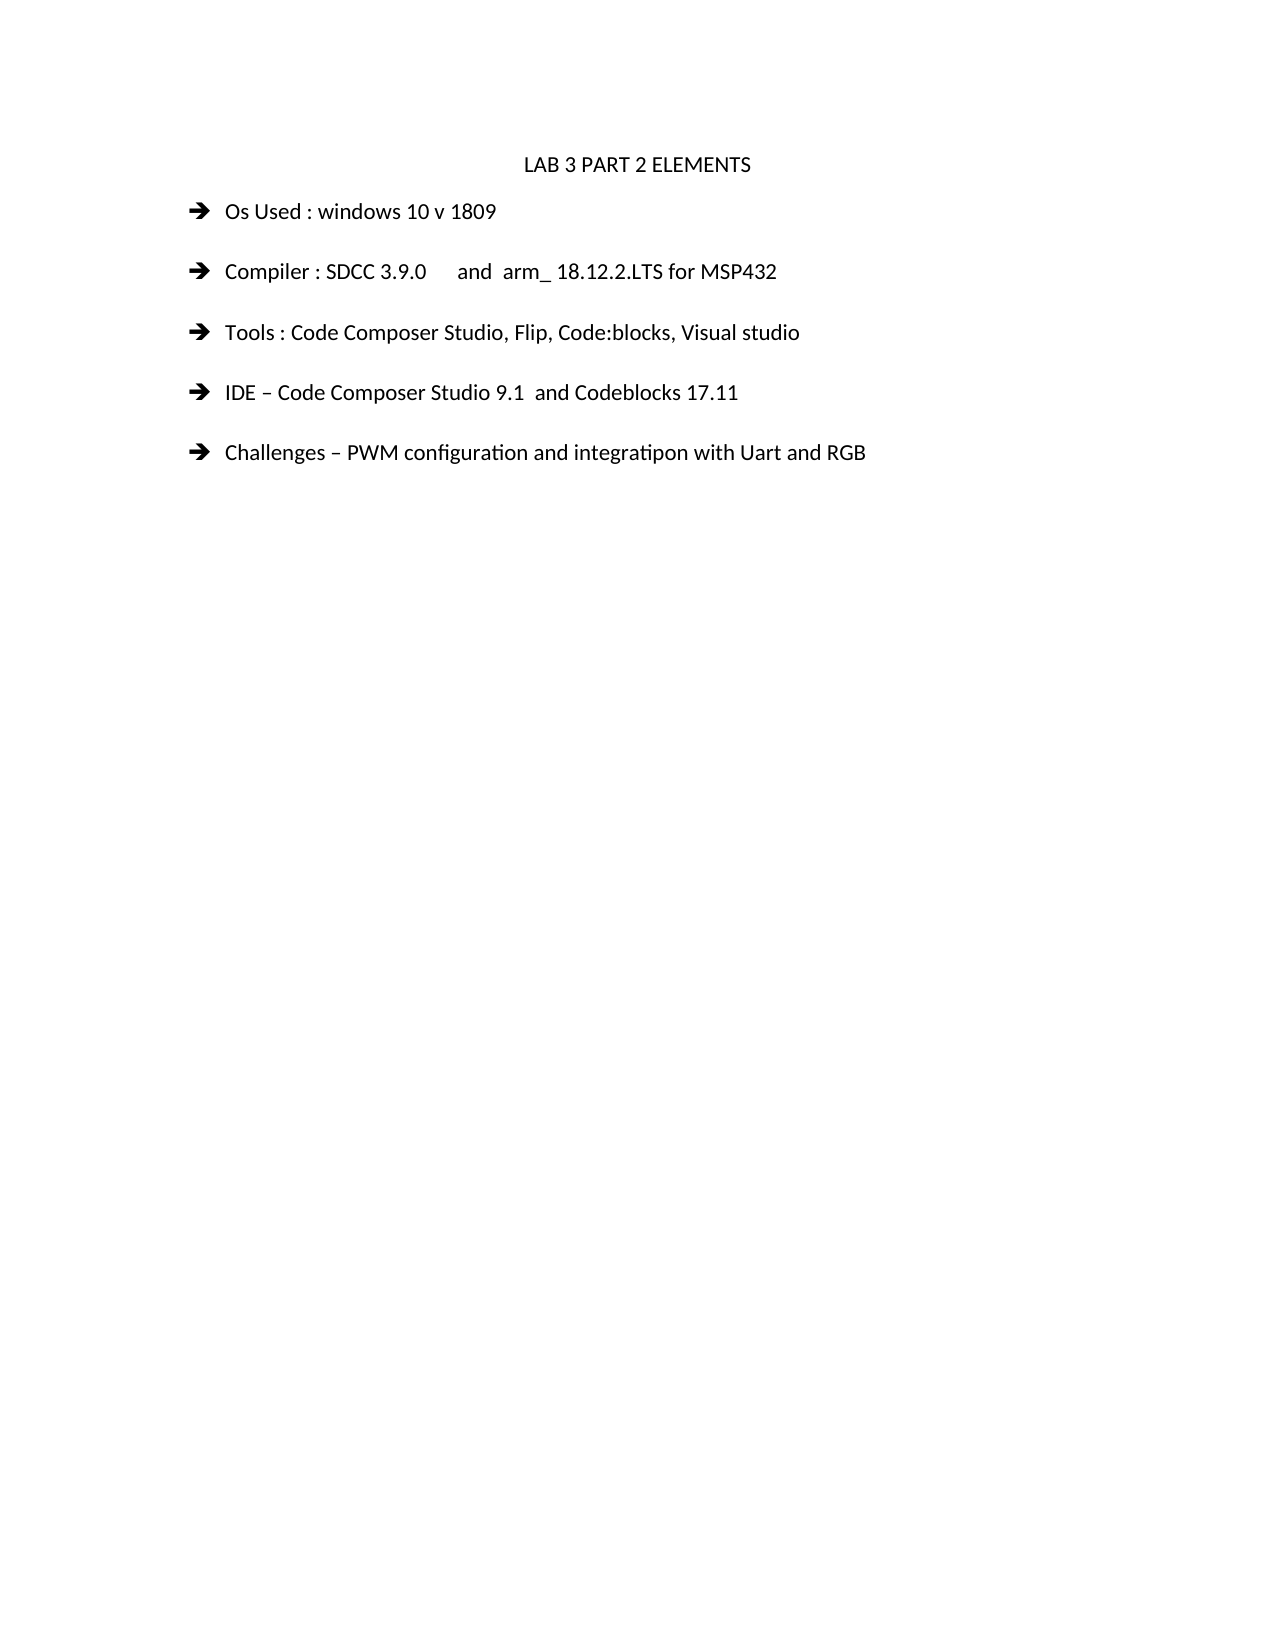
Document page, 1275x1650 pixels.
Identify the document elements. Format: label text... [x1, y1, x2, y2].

list Tools : Code Composer Studio, Flip, Code:blocks, Visual studio [187, 318, 1125, 346]
list Challenges – PWM configuration and integratipon with Uart and RGB [187, 438, 1125, 467]
list Compiler : SDCC 3.9.0 and arm_ 18.12.2.LTS for MSP432 [187, 257, 1125, 285]
list IDE – Code Composer Studio 9.1 and Codeblocks 17.11 [187, 378, 1125, 406]
text LAB 3 PART 2 ELEMENTS [150, 150, 1125, 178]
list Os Used : windows 10 v 1809 [187, 197, 1125, 225]
